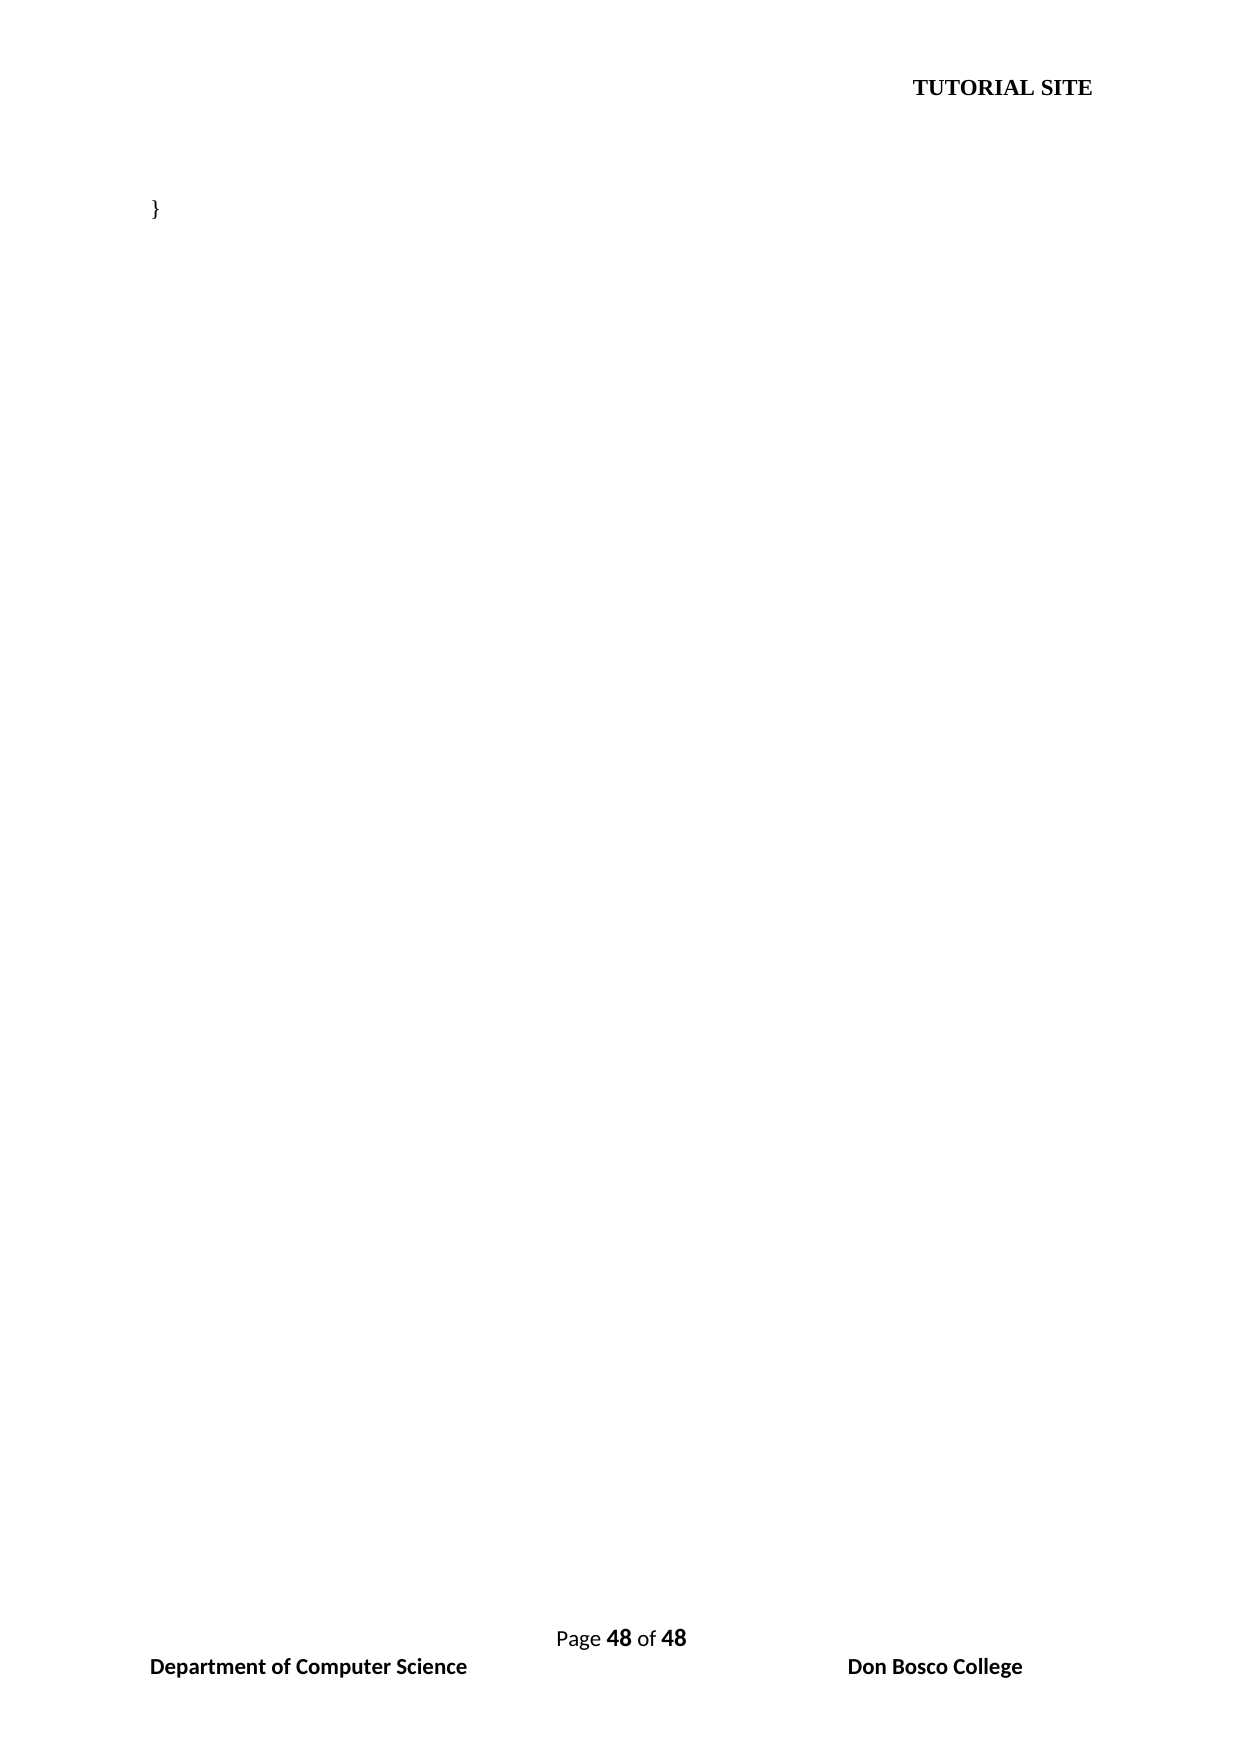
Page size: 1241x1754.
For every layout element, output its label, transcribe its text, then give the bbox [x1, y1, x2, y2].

text } [150, 195, 1093, 221]
